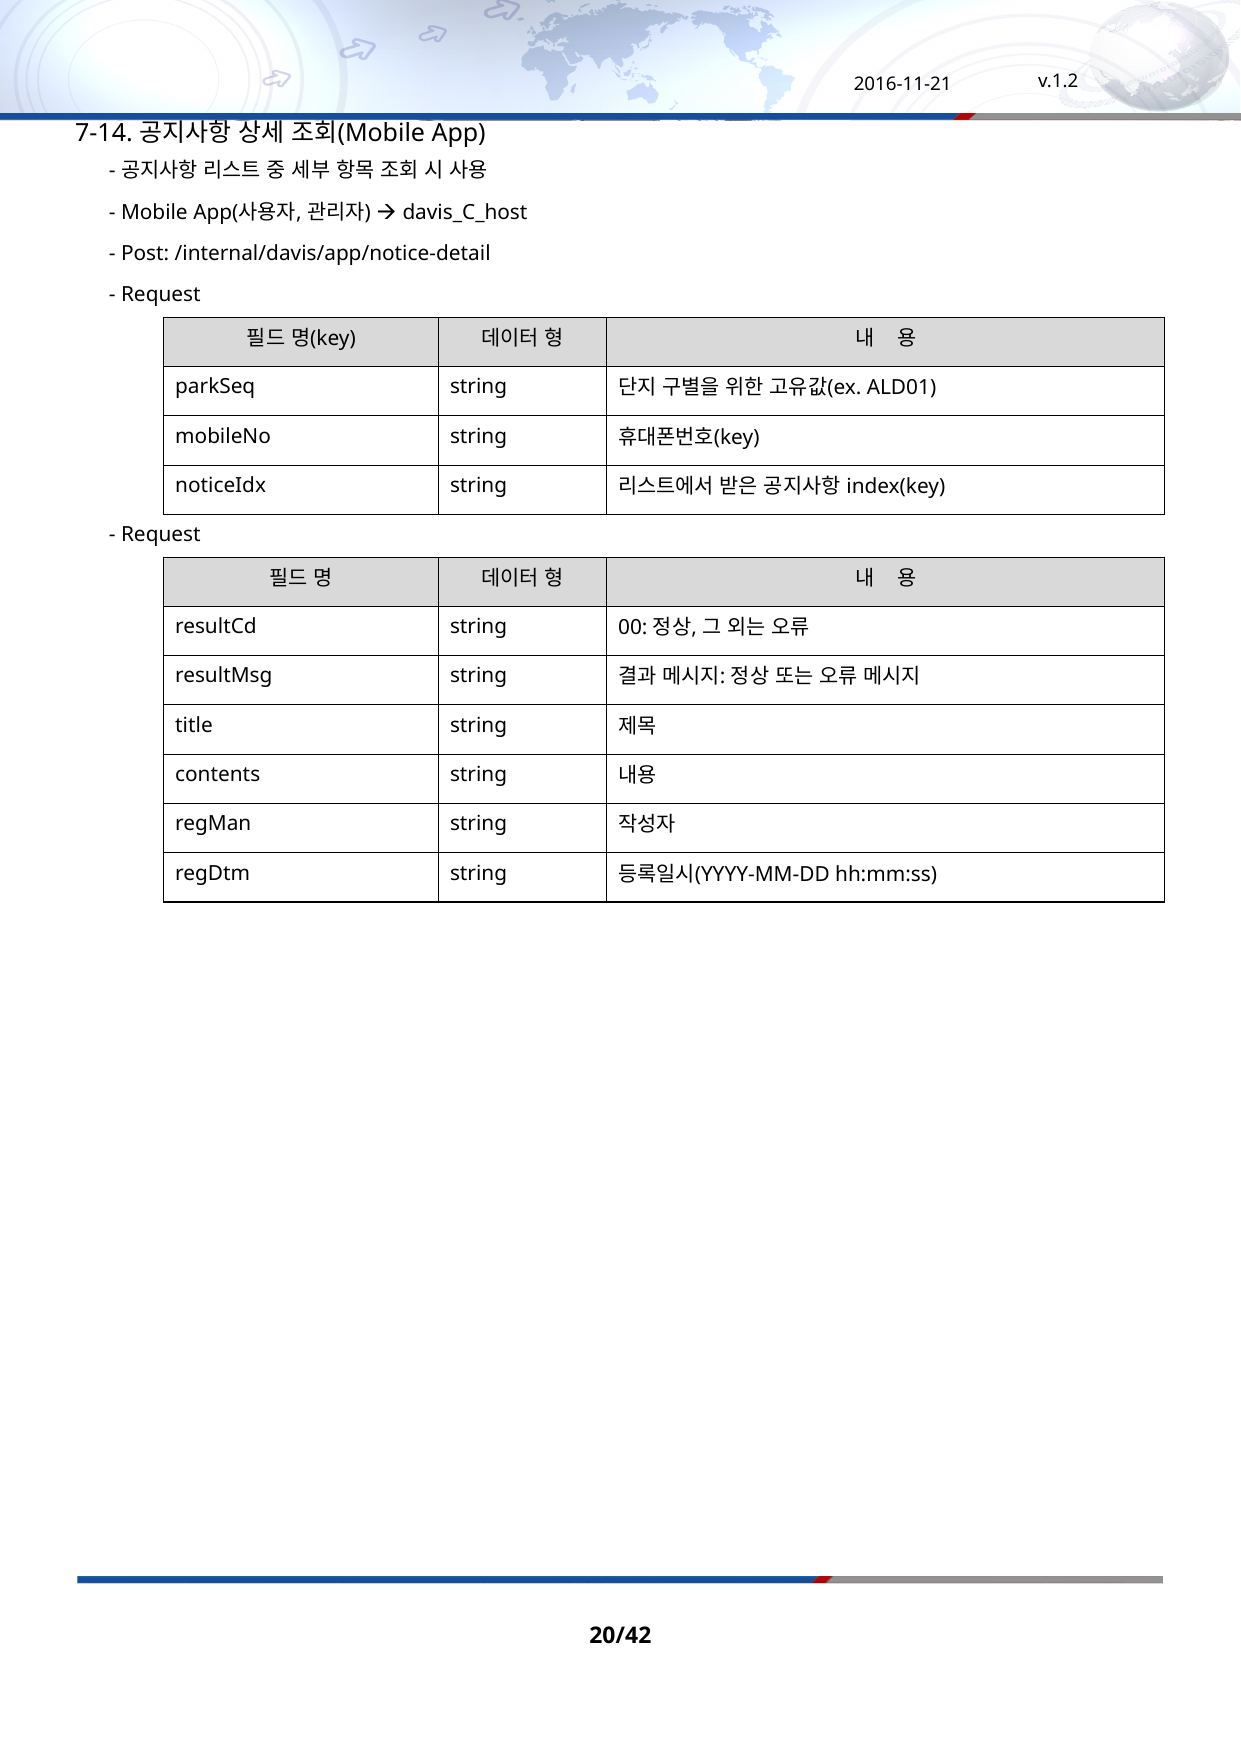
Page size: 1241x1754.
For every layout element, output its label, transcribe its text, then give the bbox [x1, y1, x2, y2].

text - Request [75, 275, 1165, 313]
table_cell regMan [164, 804, 438, 852]
text - Mobile App(사용자, 관리자) davis_C_host [75, 191, 1165, 229]
table_cell regDtm [164, 853, 438, 901]
text 7-14. 공지사항 상세 조회(Mobile App) [75, 112, 1165, 149]
table_header 내 용 [607, 558, 1164, 606]
table_cell string [439, 367, 606, 415]
table_header 필드 명 [164, 558, 438, 606]
table_cell mobileNo [164, 416, 438, 464]
table_cell string [439, 755, 606, 803]
text - Post: /internal/davis/app/notice-detail [75, 233, 1165, 271]
table_cell string [439, 804, 606, 852]
table_cell string [439, 853, 606, 901]
table_cell 단지 구별을 위한 고유값(ex. ALD01) [607, 367, 1164, 415]
table_cell 작성자 [607, 804, 1164, 852]
text - 공지사항 리스트 중 세부 항목 조회 시 사용 [75, 149, 1165, 187]
table_header 데이터 형 [439, 558, 606, 606]
table_cell parkSeq [164, 367, 438, 415]
table_cell title [164, 705, 438, 754]
table_cell 제목 [607, 705, 1164, 754]
table_cell string [439, 607, 606, 655]
picture [0, 0, 1241, 121]
table_header 데이터 형 [439, 318, 606, 366]
table_cell 결과 메시지: 정상 또는 오류 메시지 [607, 656, 1164, 704]
table_cell string [439, 416, 606, 464]
table_cell string [439, 705, 606, 754]
table_cell string [439, 466, 606, 514]
picture [77, 1576, 1163, 1585]
table_cell noticeIdx [164, 466, 438, 514]
table_cell 등록일시(YYYY-MM-DD hh:mm:ss) [607, 853, 1164, 901]
table_header 내 용 [607, 318, 1164, 366]
table_cell 00: 정상, 그 외는 오류 [607, 607, 1164, 655]
table_header 필드 명(key) [164, 318, 438, 366]
text - Request [75, 515, 1165, 552]
table_cell 휴대폰번호(key) [607, 416, 1164, 464]
table_cell contents [164, 755, 438, 803]
table_cell resultMsg [164, 656, 438, 704]
table_cell 리스트에서 받은 공지사항 index(key) [607, 466, 1164, 514]
table_cell 내용 [607, 755, 1164, 803]
table_cell resultCd [164, 607, 438, 655]
table_cell string [439, 656, 606, 704]
